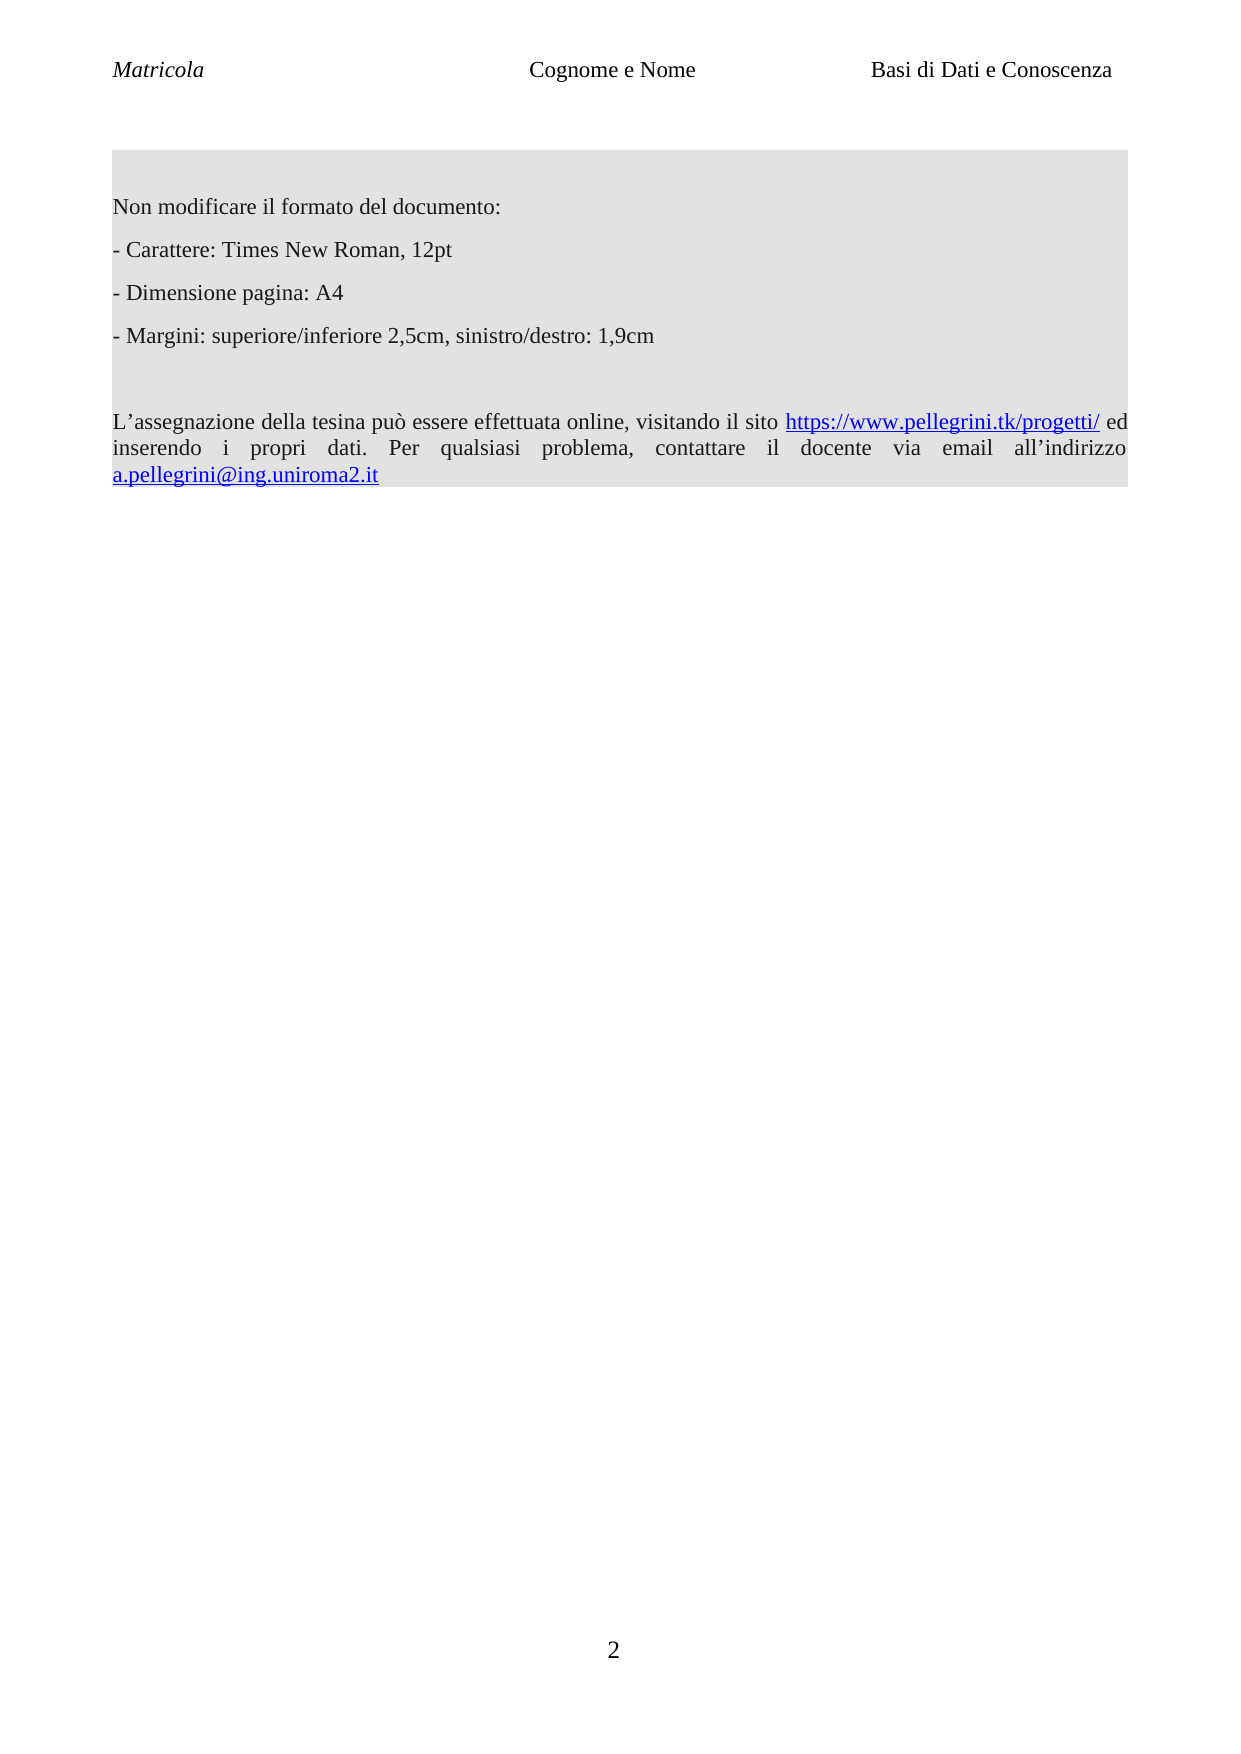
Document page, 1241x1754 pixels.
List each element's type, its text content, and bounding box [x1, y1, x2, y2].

text - Margini: superiore/inferiore 2,5cm, sinistro/destro: 1,9cm [112, 322, 1128, 348]
text - Dimensione pagina: A4 [112, 279, 1128, 305]
text - Carattere: Times New Roman, 12pt [112, 236, 1128, 262]
text Non modificare il formato del documento: [112, 193, 1128, 219]
text L’assegnazione della tesina può essere effettuata online, visitando il sito https://www.pellegrini.tk/progetti/ ed inserendo i propri dati. Per qualsiasi problema, contattare il docente via email all’indirizzo a.pellegrini@ing.uniroma2.it [112, 408, 1128, 487]
